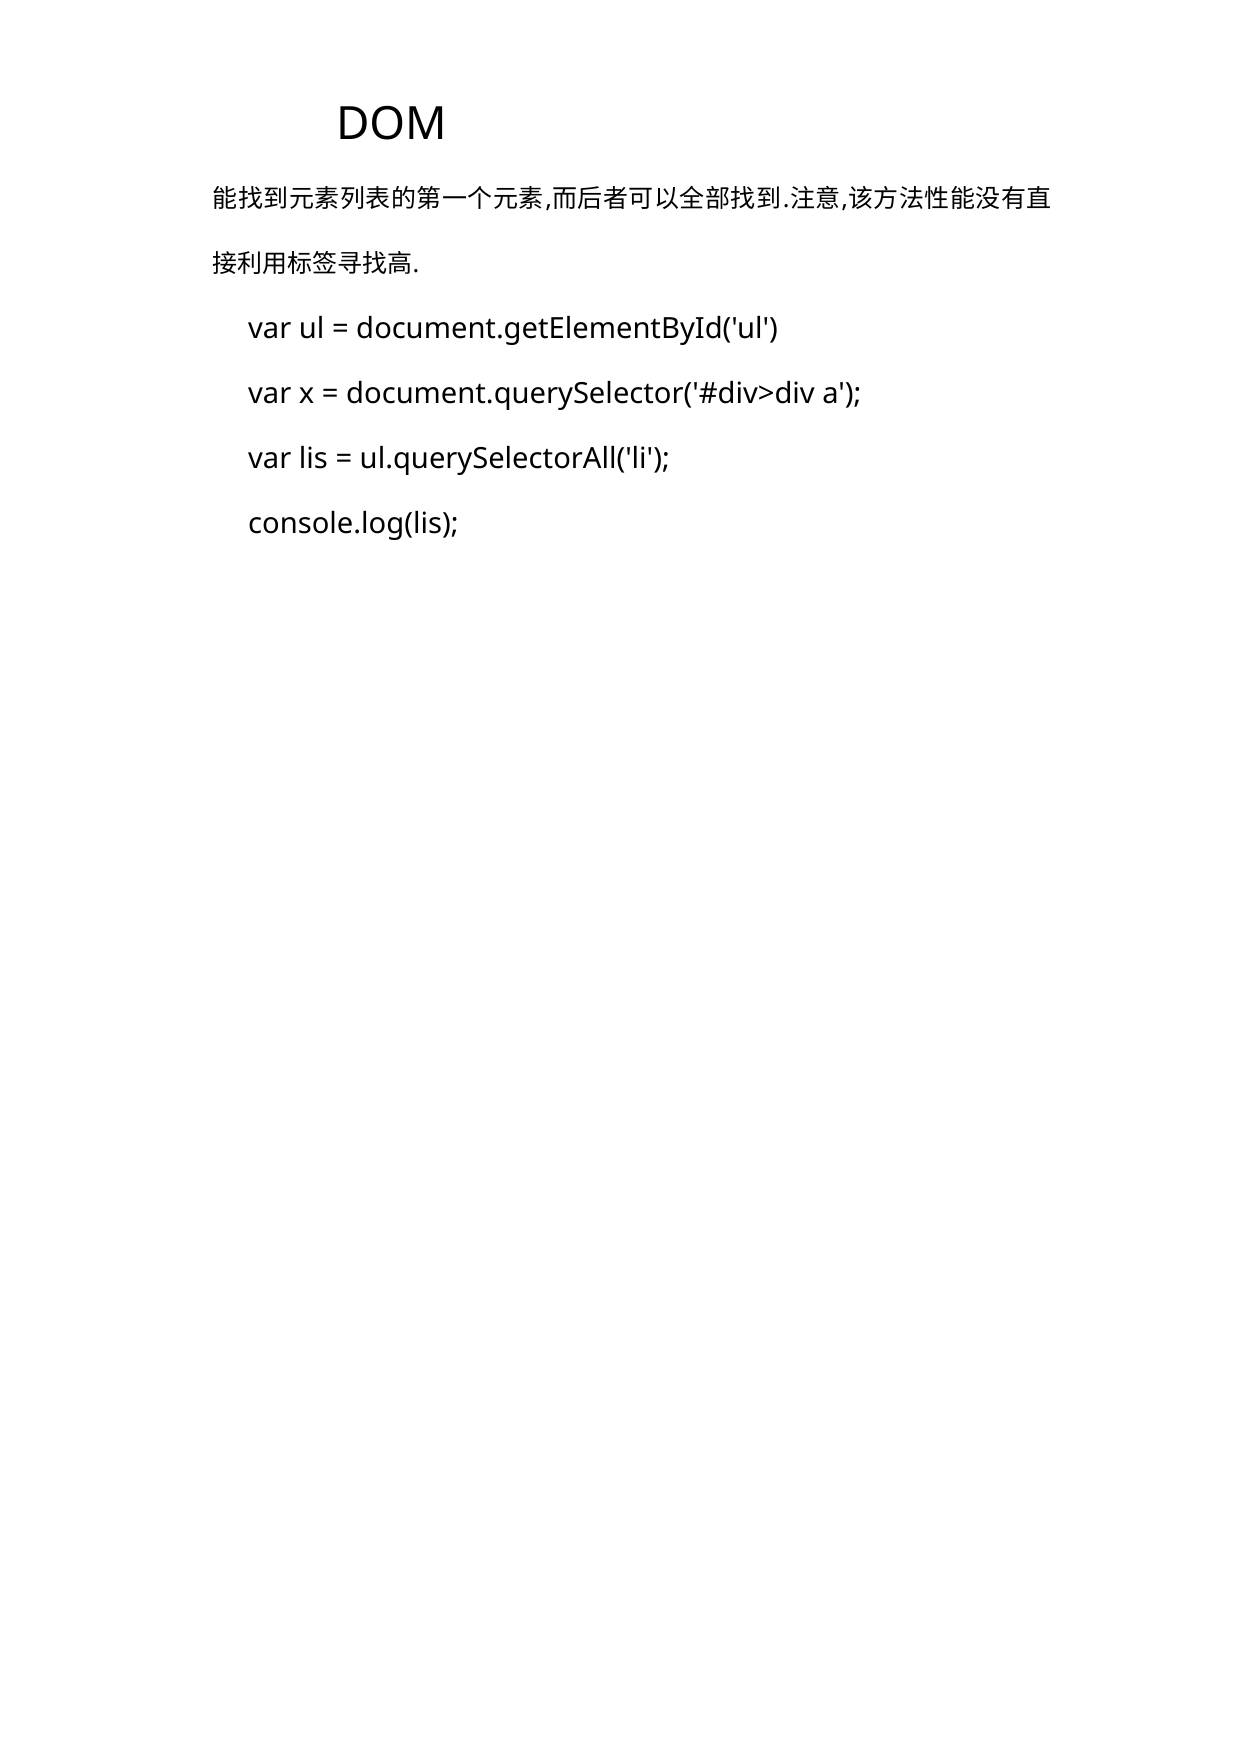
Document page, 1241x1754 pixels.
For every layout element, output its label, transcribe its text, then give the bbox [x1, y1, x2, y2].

text var lis = ul.querySelectorAll('li'); [187, 424, 1053, 489]
text var ul = document.getElementById('ul') [187, 294, 1053, 359]
text console.log(lis); [187, 489, 1053, 554]
text var x = document.querySelector('#div>div a'); [187, 359, 1053, 424]
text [212, 164, 1053, 294]
